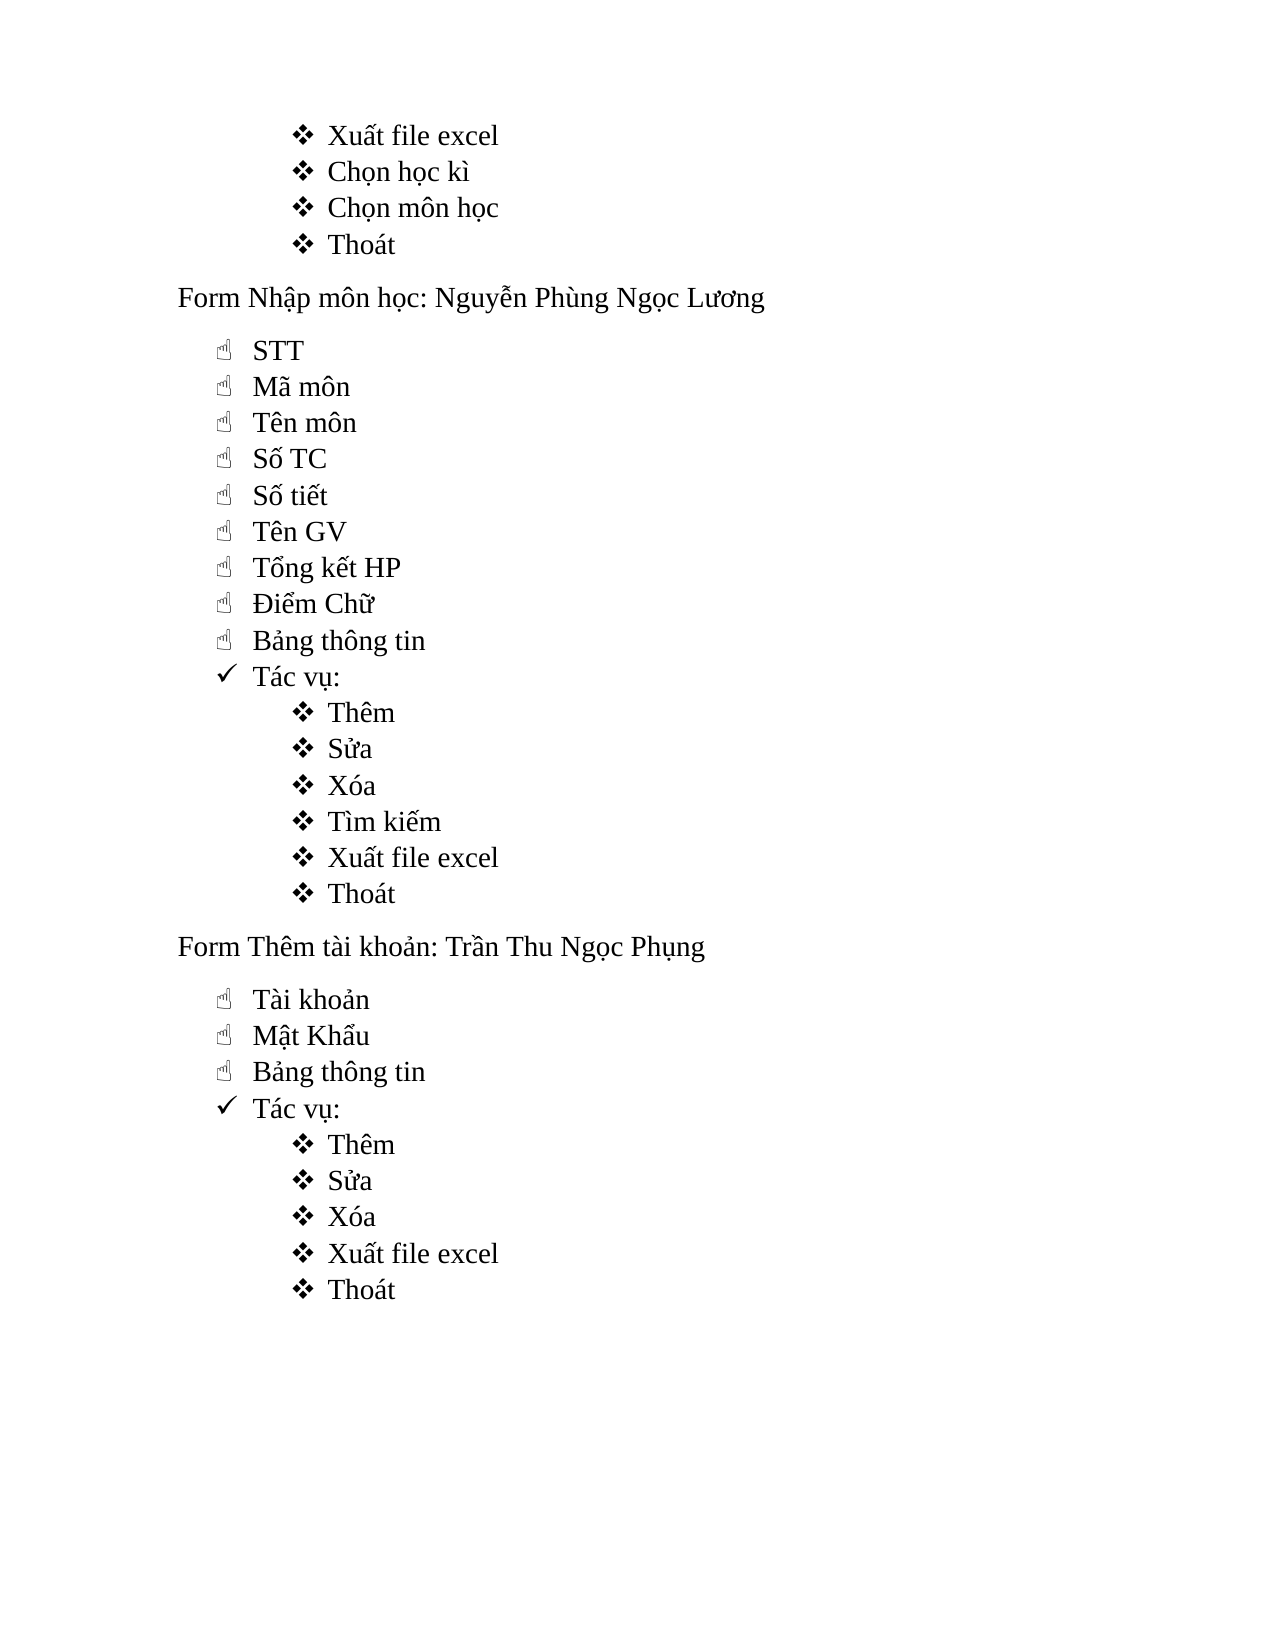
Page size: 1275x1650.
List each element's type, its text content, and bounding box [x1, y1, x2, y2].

list Xuất file excel [290, 118, 1186, 152]
list Xóa [290, 768, 1186, 801]
list Tên môn [215, 405, 1186, 439]
list Chọn môn học [290, 191, 1186, 224]
text Form Thêm tài khoản: Trần Thu Ngọc Phụng [177, 929, 1186, 963]
list Thoát [290, 1272, 1186, 1306]
text Form Nhập môn học: Nguyễn Phùng Ngọc Lương [177, 280, 1186, 313]
list Thêm [290, 1127, 1186, 1161]
list Xuất file excel [290, 1236, 1186, 1269]
list Thoát [290, 227, 1186, 261]
list Bảng thông tin [215, 1054, 1186, 1088]
list Bảng thông tin [215, 623, 1186, 656]
list Thoát [290, 876, 1186, 910]
list Tác vụ: [215, 659, 1186, 692]
list Xóa [290, 1199, 1186, 1233]
list Tên GV [215, 514, 1186, 547]
list Thêm [290, 695, 1186, 729]
list Xuất file excel [290, 840, 1186, 874]
list Tổng kết HP [215, 550, 1186, 584]
list Chọn học kì [290, 154, 1186, 188]
list Mật Khẩu [215, 1018, 1186, 1052]
list Sửa [290, 731, 1186, 765]
list Mã môn [215, 369, 1186, 402]
list Số TC [215, 441, 1186, 475]
list STT [215, 333, 1186, 366]
list Tài khoản [215, 982, 1186, 1016]
list Sửa [290, 1163, 1186, 1197]
list Điểm Chữ [215, 586, 1186, 620]
list Tác vụ: [215, 1091, 1186, 1124]
list Số tiết [215, 478, 1186, 511]
list Tìm kiếm [290, 804, 1186, 837]
